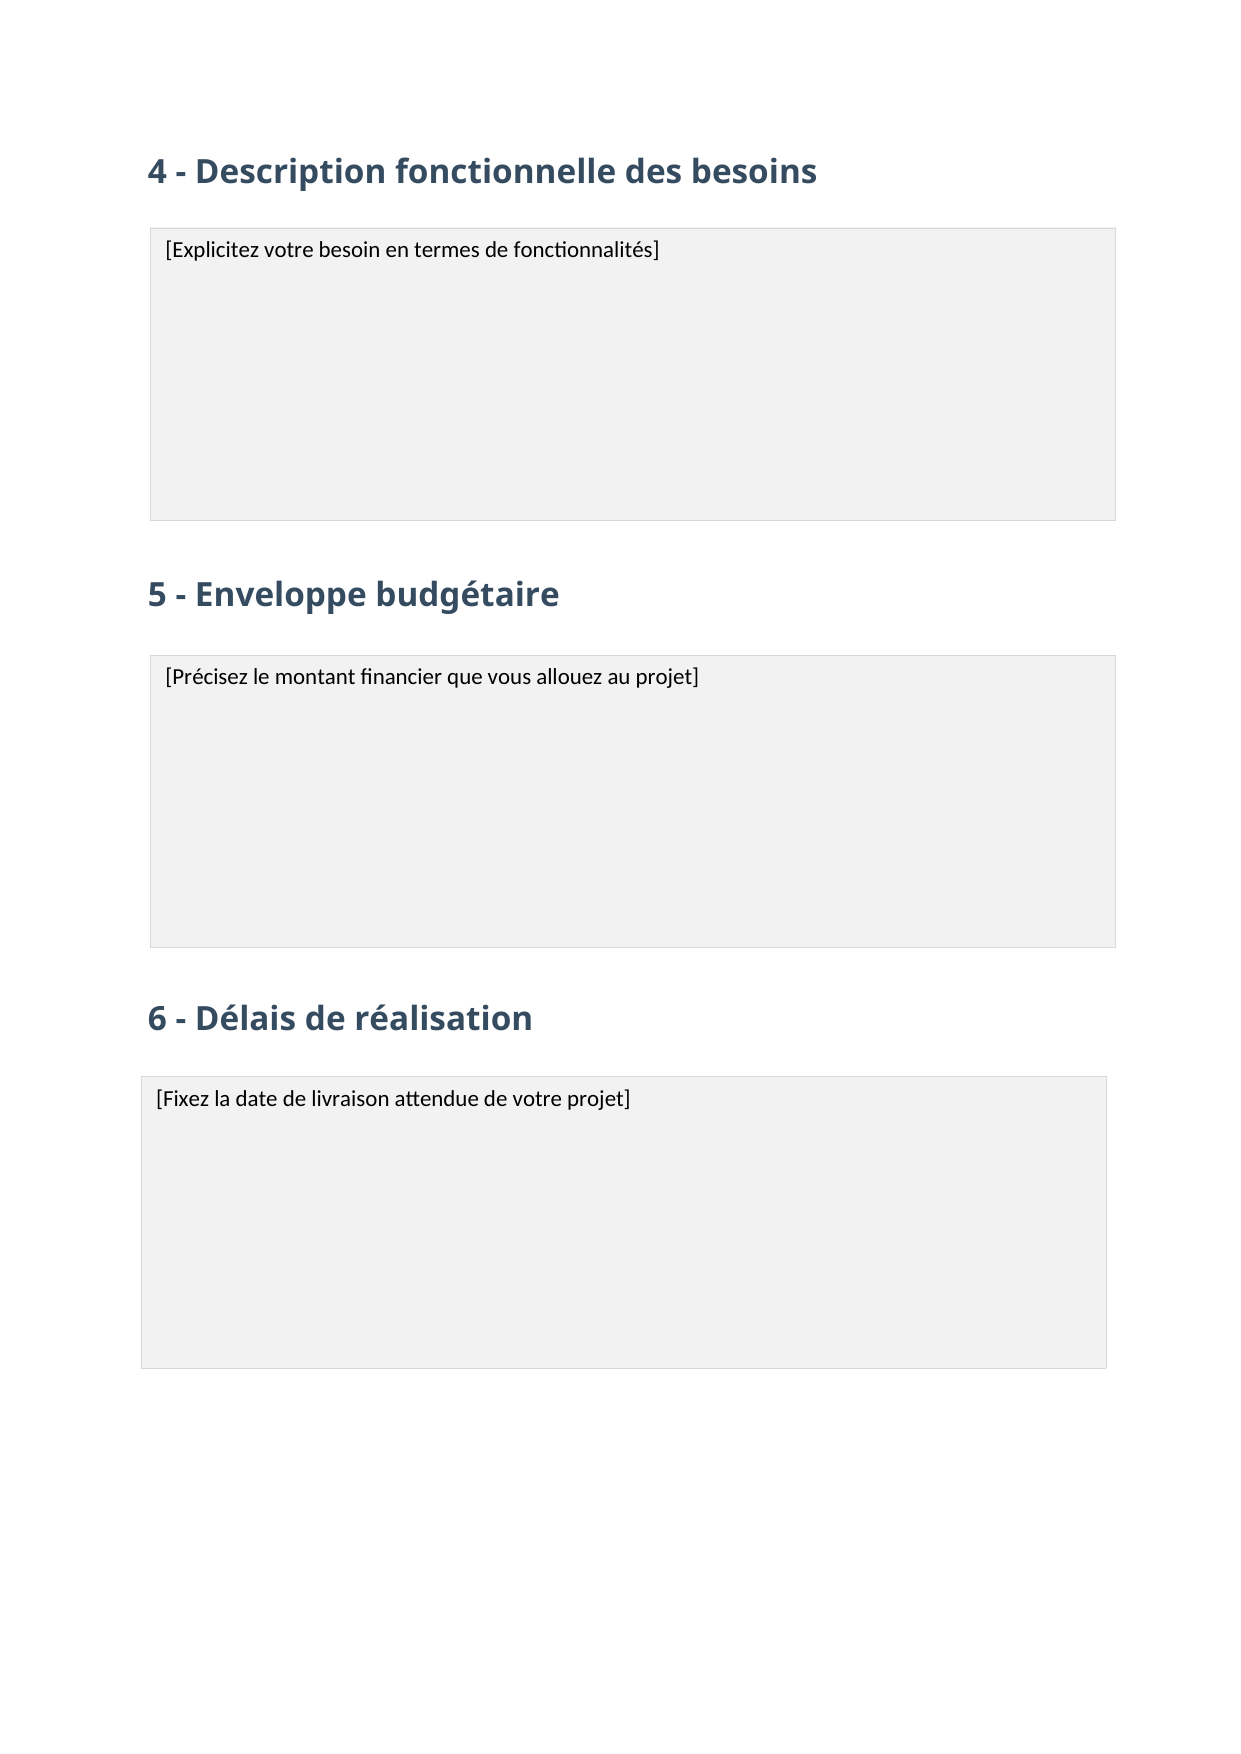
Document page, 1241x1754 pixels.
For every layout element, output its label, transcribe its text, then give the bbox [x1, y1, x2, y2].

subtitle 6 - Délais de réalisation [148, 994, 1093, 1040]
subtitle 4 - Description fonctionnelle des besoins [148, 148, 1093, 193]
subtitle 5 - Enveloppe budgétaire [148, 571, 1093, 616]
